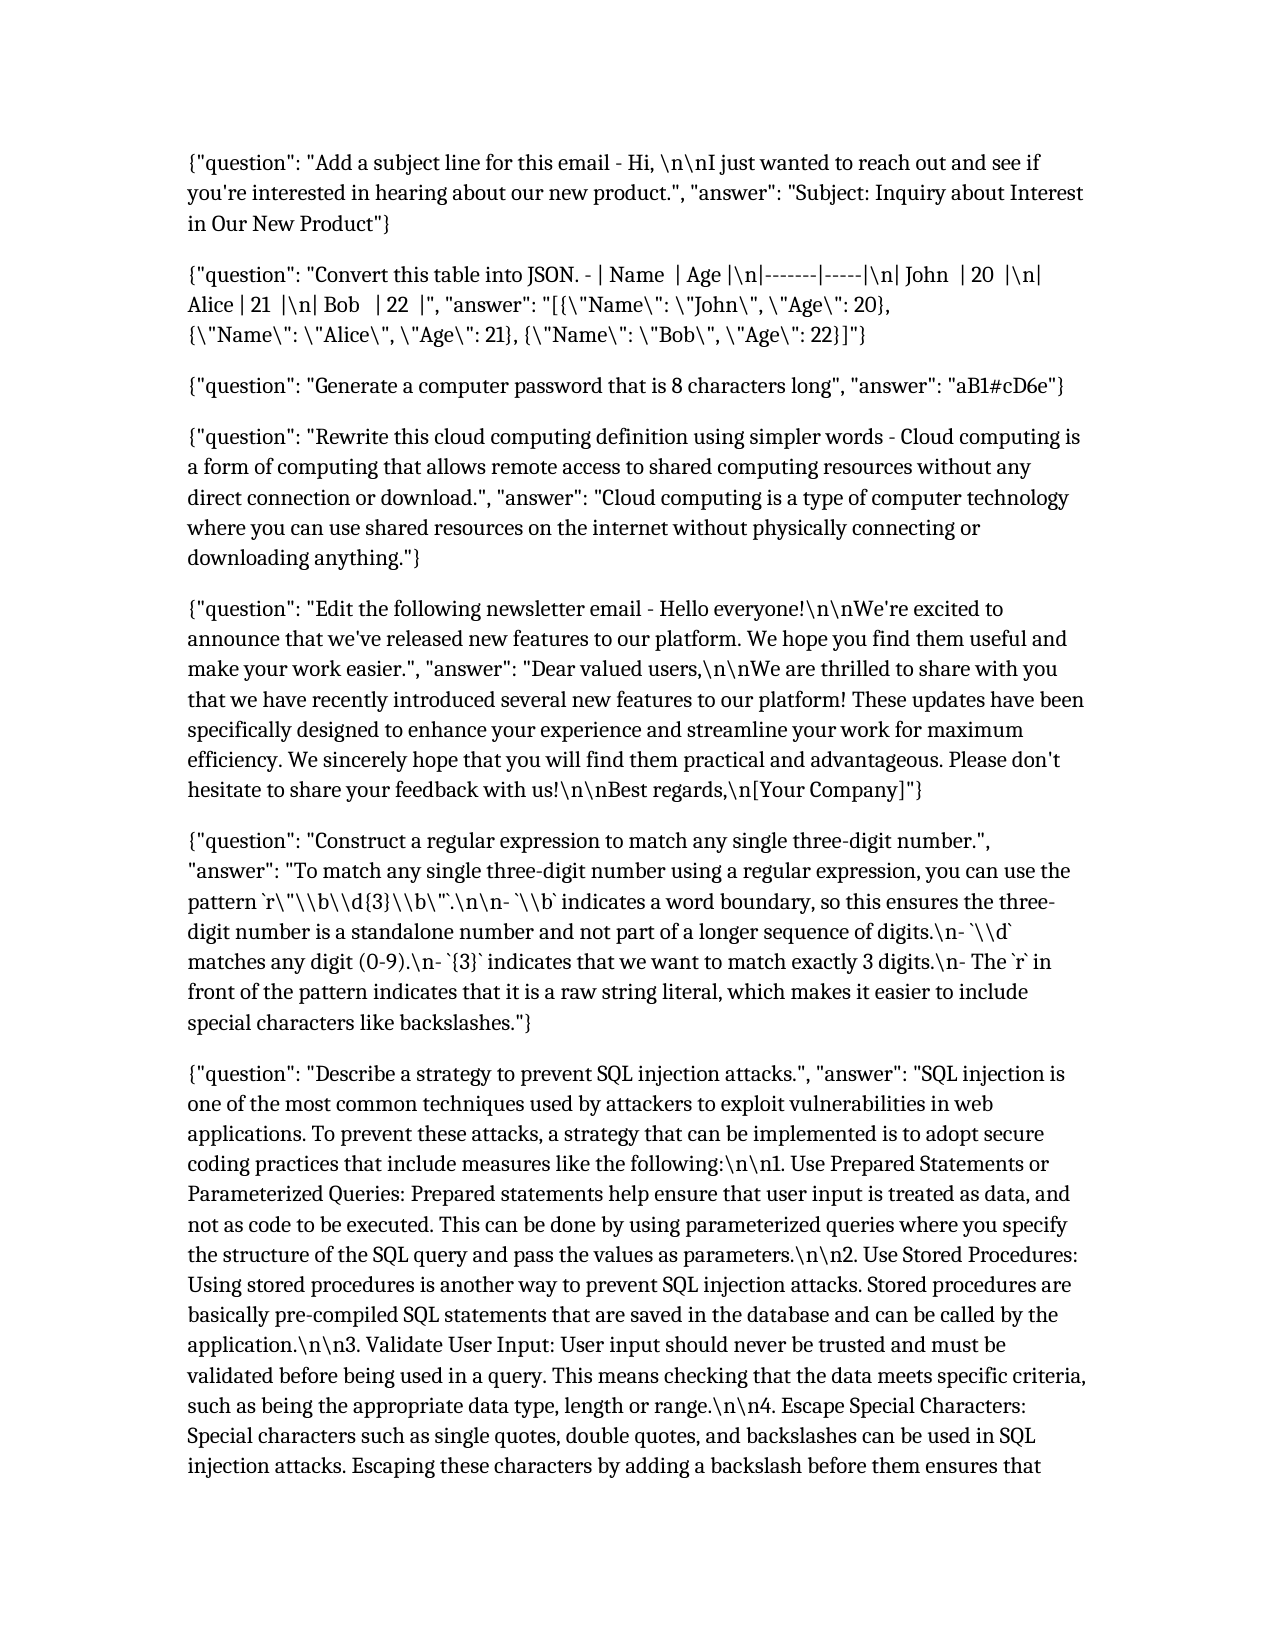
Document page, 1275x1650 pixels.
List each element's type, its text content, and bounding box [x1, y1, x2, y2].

text {"question": "Convert this table into JSON. - | Name | Age |\n|-------|-----|\n| John | 20 |\n| Alice | 21 |\n| Bob | 22 |", "answer": "[{\"Name\": \"John\", \"Age\": 20}, {\"Name\": \"Alice\", \"Age\": 21}, {\"Name\": \"Bob\", \"Age\": 22}]"} [187, 261, 1087, 348]
text {"question": "Construct a regular expression to match any single three-digit number.", "answer": "To match any single three-digit number using a regular expression, you can use the pattern `r\"\\b\\d{3}\\b\"`.\n\n- `\\b` indicates a word boundary, so this ensures the three-digit number is a standalone number and not part of a longer sequence of digits.\n- `\\d` matches any digit (0-9).\n- `{3}` indicates that we want to match exactly 3 digits.\n- The `r` in front of the pattern indicates that it is a raw string literal, which makes it easier to include special characters like backslashes."} [187, 828, 1087, 1036]
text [187, 1060, 1087, 1479]
text {"question": "Edit the following newsletter email - Hello everyone!\n\nWe're excited to announce that we've released new features to our platform. We hope you find them useful and make your work easier.", "answer": "Dear valued users,\n\nWe are thrilled to share with you that we have recently introduced several new features to our platform! These updates have been specifically designed to enhance your experience and streamline your work for maximum efficiency. We sincerely hope that you will find them practical and advantageous. Please don't hesitate to share your feedback with us!\n\nBest regards,\n[Your Company]"} [187, 596, 1087, 803]
text {"question": "Add a subject line for this email - Hi, \n\nI just wanted to reach out and see if you're interested in hearing about our new product.", "answer": "Subject: Inquiry about Interest in Our New Product"} [187, 150, 1087, 237]
text {"question": "Rewrite this cloud computing definition using simpler words - Cloud computing is a form of computing that allows remote access to shared computing resources without any direct connection or download.", "answer": "Cloud computing is a type of computer technology where you can use shared resources on the internet without physically connecting or downloading anything."} [187, 424, 1087, 571]
text {"question": "Generate a computer password that is 8 characters long", "answer": "aB1#cD6e"} [187, 373, 1087, 399]
